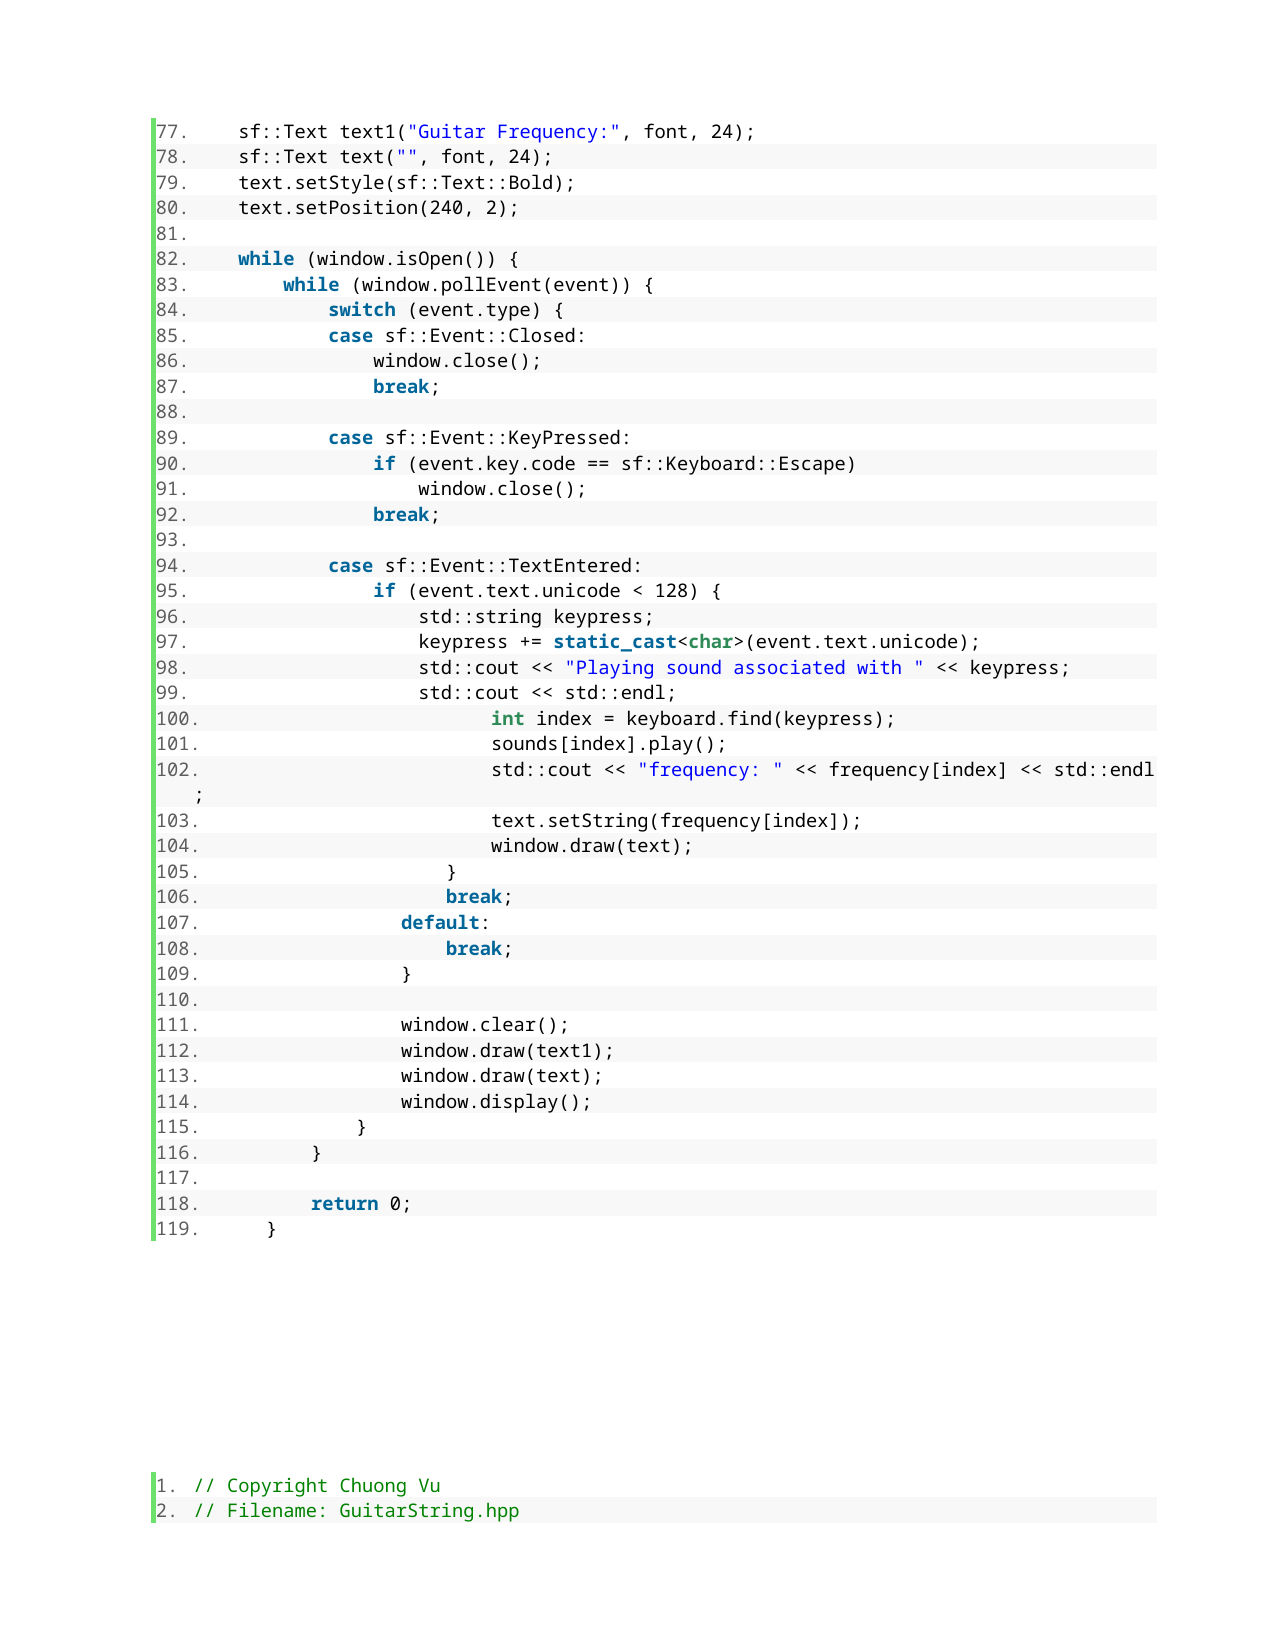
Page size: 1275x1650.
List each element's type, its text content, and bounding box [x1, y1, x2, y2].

list std::string keypress; [156, 603, 1157, 628]
list sf::Text text1("Guitar Frequency:", font, 24); [156, 118, 1157, 144]
list while (window.pollEvent(event)) { [156, 271, 1157, 297]
list if (event.text.unicode < 128) { [156, 577, 1157, 603]
list // Copyright Chuong Vu [156, 1472, 1157, 1497]
list std::cout << "Playing sound associated with " << keypress; [156, 654, 1157, 679]
list } [156, 858, 1157, 884]
list window.close(); [156, 348, 1157, 373]
list text.setStyle(sf::Text::Bold); [156, 169, 1157, 195]
list } [156, 1216, 1157, 1241]
list } [156, 960, 1157, 986]
list default: [156, 909, 1157, 935]
list sounds[index].play(); [156, 731, 1157, 756]
list // Filename: GuitarString.hpp [156, 1497, 1157, 1523]
list } [156, 1139, 1157, 1164]
list int index = keyboard.find(keypress); [156, 705, 1157, 731]
list break; [156, 884, 1157, 909]
list break; [156, 935, 1157, 960]
list case sf::Event::Closed: [156, 322, 1157, 348]
list } [156, 1113, 1157, 1139]
list sf::Text text("", font, 24); [156, 144, 1157, 169]
list switch (event.type) { [156, 297, 1157, 322]
list keypress += static_cast<char>(event.text.unicode); [156, 628, 1157, 654]
list if (event.key.code == sf::Keyboard::Escape) [156, 450, 1157, 475]
list std::cout << std::endl; [156, 679, 1157, 705]
list text.setPosition(240, 2); [156, 195, 1157, 220]
list case sf::Event::TextEntered: [156, 552, 1157, 577]
list return 0; [156, 1190, 1157, 1216]
list break; [156, 373, 1157, 399]
list std::cout << "frequency: " << frequency[index] << std::endl; [156, 756, 1157, 807]
list window.draw(text); [156, 1062, 1157, 1088]
list break; [156, 501, 1157, 526]
list window.draw(text1); [156, 1037, 1157, 1062]
list window.close(); [156, 475, 1157, 501]
list case sf::Event::KeyPressed: [156, 424, 1157, 450]
list window.draw(text); [156, 833, 1157, 858]
list window.clear(); [156, 1011, 1157, 1037]
list while (window.isOpen()) { [156, 246, 1157, 271]
list text.setString(frequency[index]); [156, 807, 1157, 833]
list window.display(); [156, 1088, 1157, 1113]
